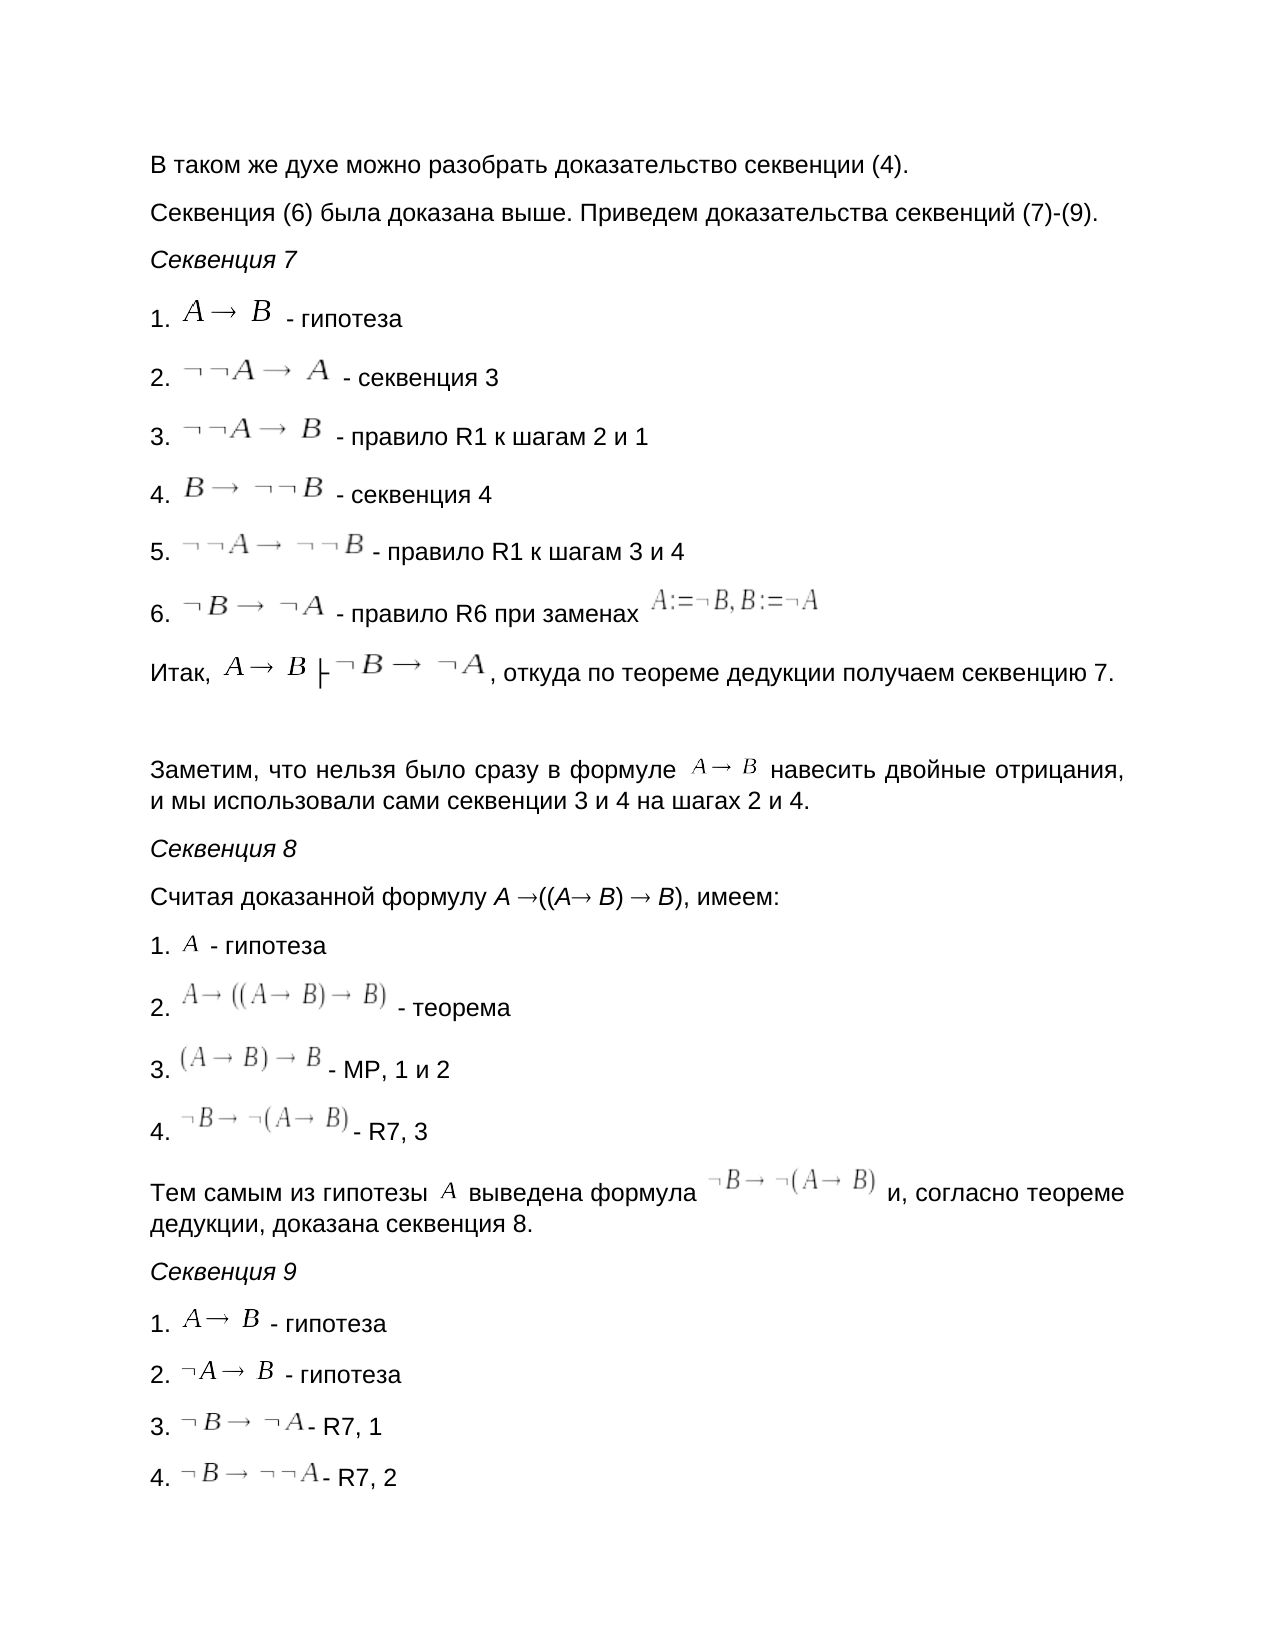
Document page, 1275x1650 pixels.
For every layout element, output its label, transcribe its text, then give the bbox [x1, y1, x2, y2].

text Секвенция 7 [150, 245, 1125, 274]
text Секвенция 9 [150, 1257, 1125, 1286]
text Заметим, что нельзя было сразу в формуле навесить двойные отрицания, и мы использовали сами секвенции 3 и 4 на шагах 2 и 4. [150, 754, 1125, 815]
text 3. - R7, 1 [150, 1408, 1125, 1440]
text 3. - MP, 1 и 2 [150, 1041, 1125, 1083]
text Секвенция 8 [150, 834, 1125, 863]
text 5. - правило R1 к шагам 3 и 4 [150, 528, 1125, 566]
text 1. - гипотеза [150, 929, 1125, 960]
text 2. - теорема [150, 979, 1125, 1022]
text Тем самым из гипотезы выведена формула и, согласно теореме дедукции, доказана секвенция 8. [150, 1164, 1125, 1238]
text 3. - правило R1 к шагам 2 и 1 [150, 411, 1125, 450]
text 6. - правило R6 при заменах [150, 585, 1125, 628]
text 1. - гипотеза [150, 293, 1125, 332]
text 1. - гипотеза [150, 1305, 1125, 1337]
text 4. - секвенция 4 [150, 469, 1125, 509]
text 4. - R7, 2 [150, 1459, 1125, 1492]
text В таком же духе можно разобрать доказательство секвенции (4). [150, 150, 1125, 179]
text 4. - R7, 3 [150, 1102, 1125, 1145]
text Считая доказанной формулу A ((A B) B), имеем: [150, 882, 1125, 911]
text Итак, ├, откуда по теореме дедукции получаем секвенцию 7. [150, 647, 1125, 687]
text 2. - секвенция 3 [150, 351, 1125, 392]
text Секвенция (6) была доказана выше. Приведем доказательства секвенций (7)-(9). [150, 198, 1125, 226]
text 2. - гипотеза [150, 1356, 1125, 1389]
